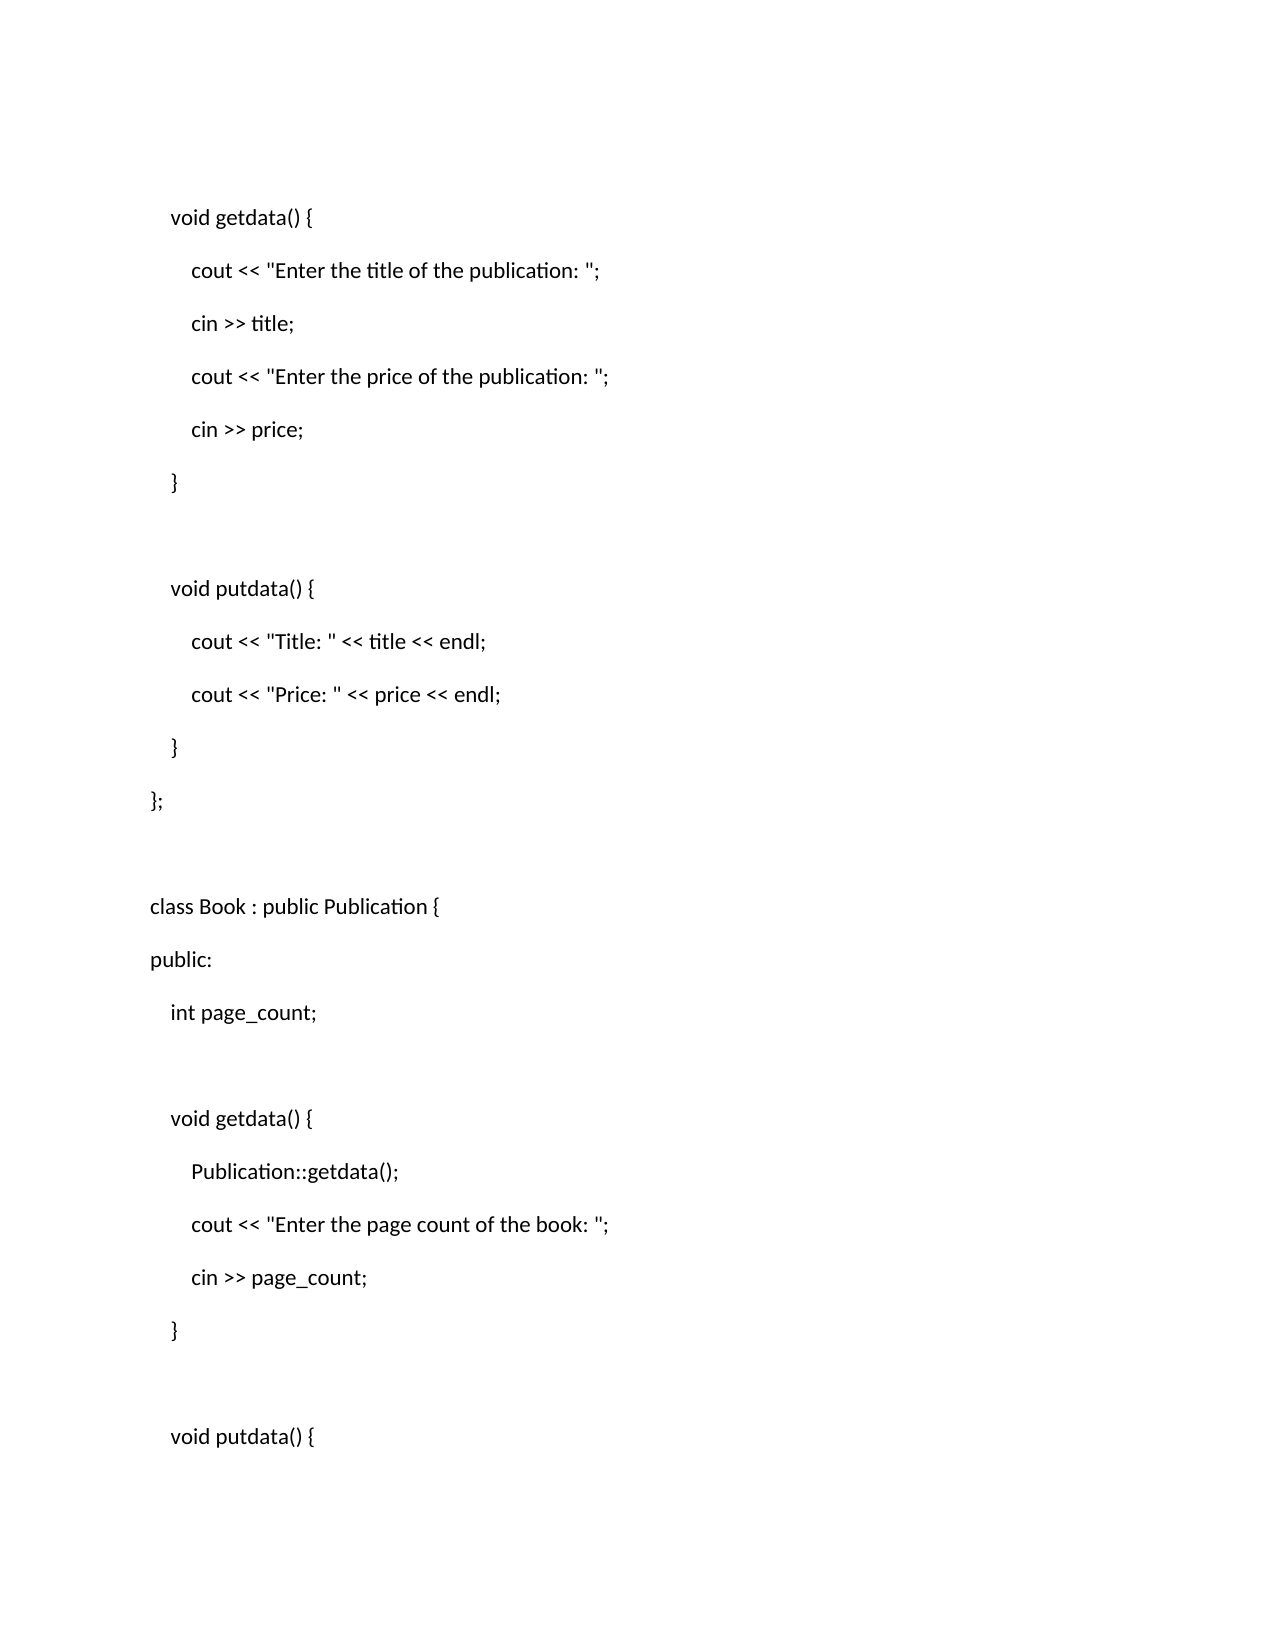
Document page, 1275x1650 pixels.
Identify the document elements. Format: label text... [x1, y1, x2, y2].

text int page_count; [150, 998, 1125, 1026]
text cin >> page_count; [150, 1263, 1125, 1291]
text cout << "Price: " << price << endl; [150, 680, 1125, 708]
text cin >> title; [150, 309, 1125, 337]
text void getdata() { [150, 203, 1125, 231]
text public: [150, 945, 1125, 973]
text }; [150, 786, 1125, 814]
text void getdata() { [150, 1104, 1125, 1132]
text } [150, 468, 1125, 496]
text cin >> price; [150, 415, 1125, 443]
text } [150, 733, 1125, 761]
text } [150, 1316, 1125, 1344]
text cout << "Enter the price of the publication: "; [150, 362, 1125, 390]
text cout << "Enter the page count of the book: "; [150, 1210, 1125, 1238]
text void putdata() { [150, 1422, 1125, 1451]
text class Book : public Publication { [150, 892, 1125, 920]
text Publication::getdata(); [150, 1157, 1125, 1185]
text cout << "Enter the title of the publication: "; [150, 256, 1125, 284]
text void putdata() { [150, 574, 1125, 602]
text cout << "Title: " << title << endl; [150, 627, 1125, 655]
